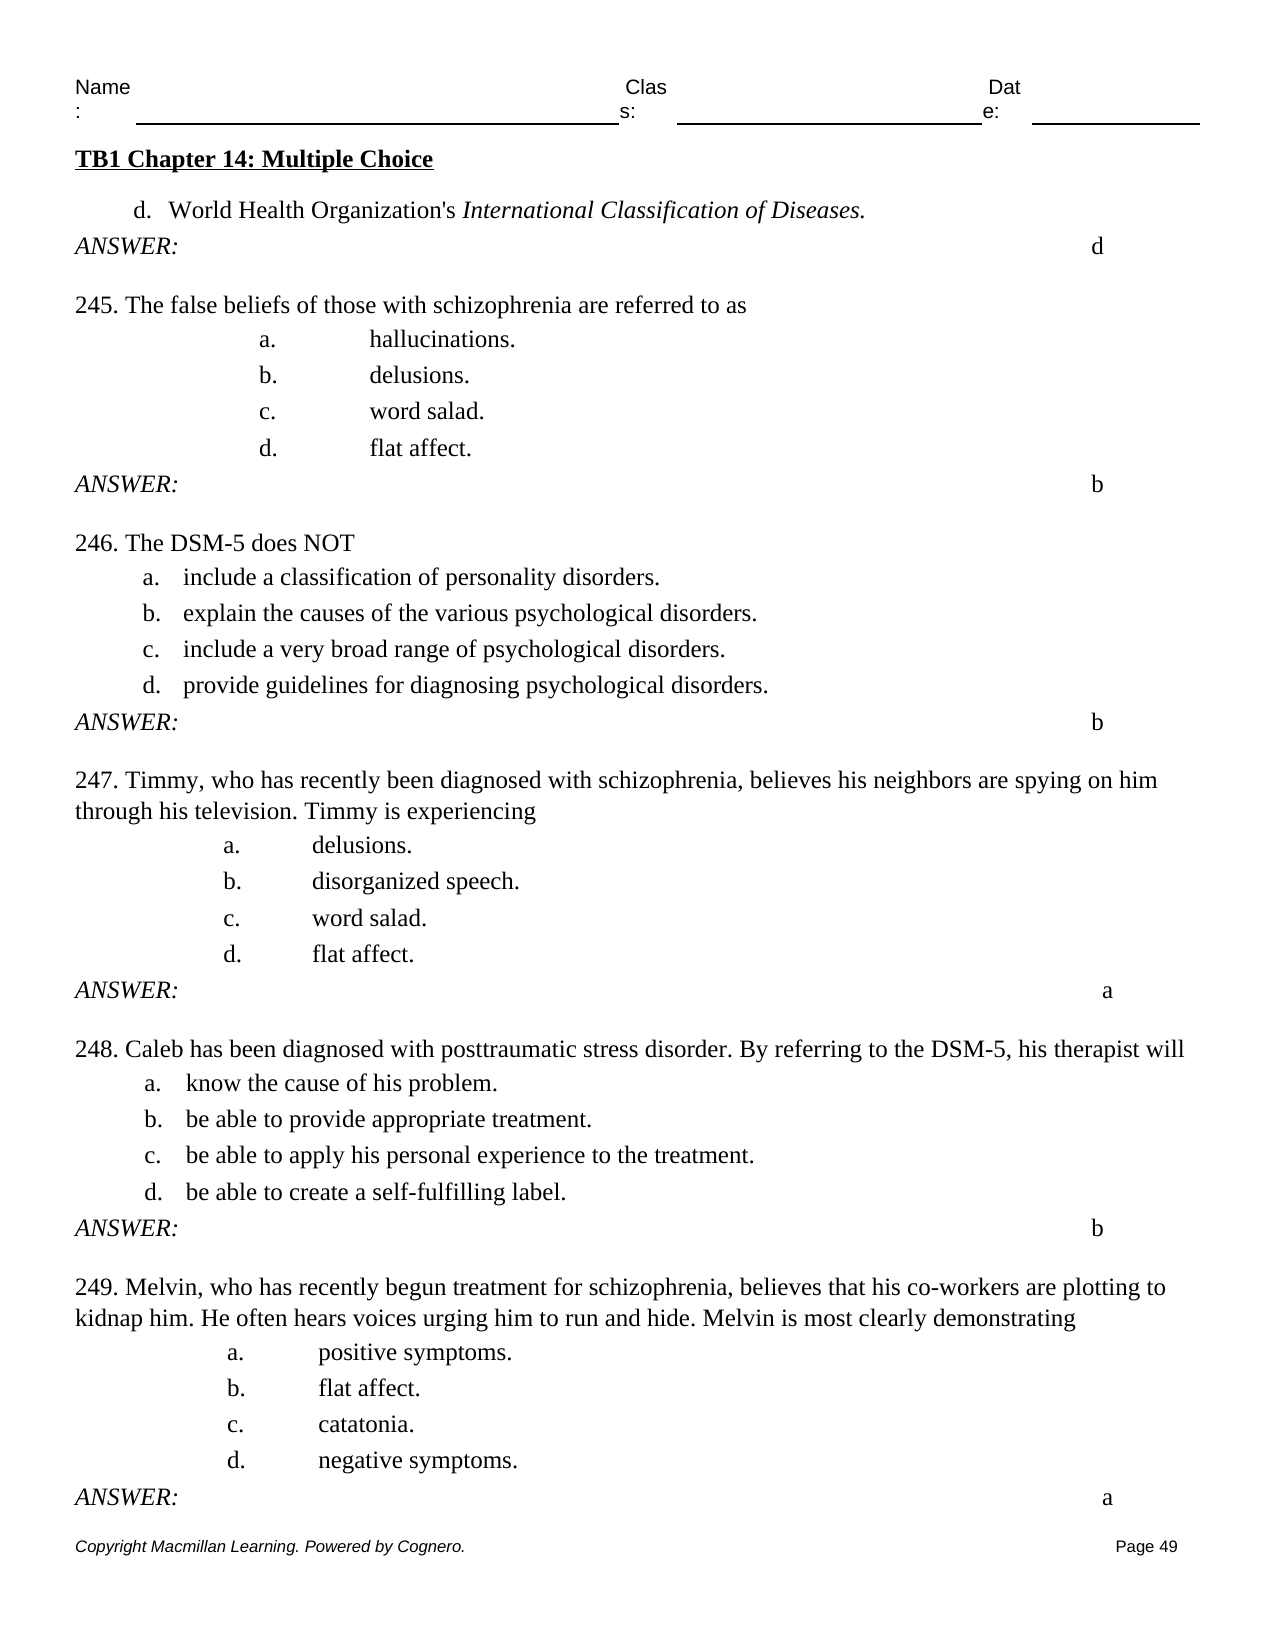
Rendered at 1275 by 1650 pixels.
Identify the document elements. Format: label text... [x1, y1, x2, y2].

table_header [75, 192, 1200, 263]
table_header 249. Melvin, who has recently begun treatment for schizophrenia, believes that his co-workers are plotting to kidnap him. He often hears voices urging him to run and hide. Melvin is most clearly demonstrating [75, 1272, 1200, 1513]
table_header 248. Caleb has been diagnosed with posttraumatic stress disorder. By referring to the DSM-5, his therapist will [75, 1034, 1200, 1245]
table_header 247. Timmy, who has recently been diagnosed with schizophrenia, believes his neighbors are spying on him through his television. Timmy is experiencing [75, 766, 1200, 1007]
table_header 246. The DSM-5 does NOT [75, 528, 1200, 739]
table_header 245. The false beliefs of those with schizophrenia are referred to as [75, 290, 1200, 501]
